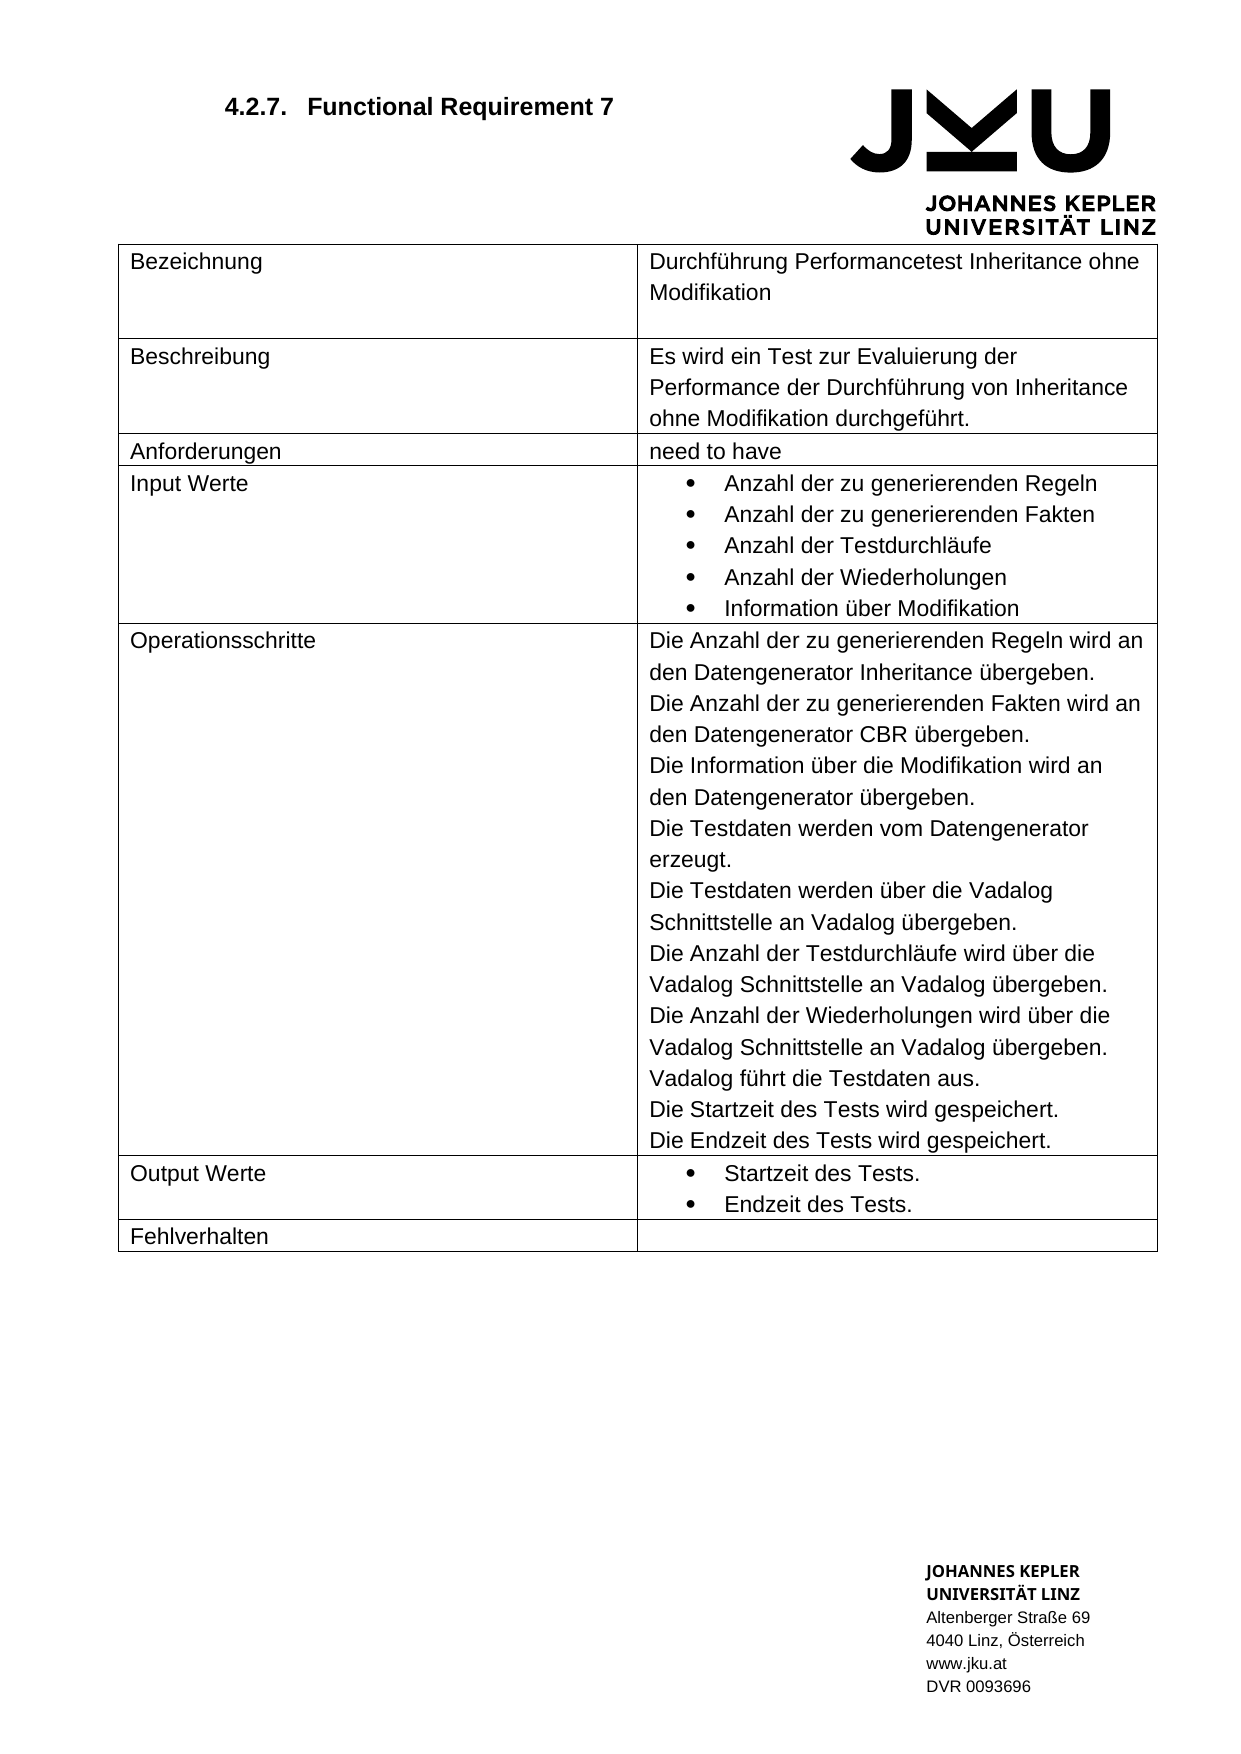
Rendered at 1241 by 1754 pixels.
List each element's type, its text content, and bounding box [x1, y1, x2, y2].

table_cell Fehlverhalten [119, 1220, 637, 1251]
table_cell Es wird ein Test zur Evaluierung der Performance der Durchführung von Inheritance ohne Modifikation durchgeführt. [638, 339, 1157, 433]
subtitle Functional Requirement 7 [224, 90, 844, 122]
table_cell Anforderungen [119, 434, 637, 465]
table_cell Anzahl der zu generierenden Regeln Anzahl der zu generierenden Fakten Anzahl der Testdurchläufe Anzahl der Wiederholungen Information über Modifikation [638, 466, 1157, 623]
table_header Durchführung Performancetest Inheritance ohne Modifikation [638, 245, 1157, 338]
table_cell Output Werte [119, 1156, 637, 1218]
table_cell Die Anzahl der zu generierenden Regeln wird an den Datengenerator Inheritance übergeben. Die Anzahl der zu generierenden Fakten wird an den Datengenerator CBR übergeben. Die Information über die Modifikation wird an den Datengenerator übergeben. Die Testdaten werden vom Datengenerator erzeugt. Die Testdaten werden über die Vadalog Schnittstelle an Vadalog übergeben. Die Anzahl der Testdurchläufe wird über die Vadalog Schnittstelle an Vadalog übergeben. Die Anzahl der Wiederholungen wird über die Vadalog Schnittstelle an Vadalog übergeben. Vadalog führt die Testdaten aus. Die Startzeit des Tests wird gespeichert. Die Endzeit des Tests wird gespeichert. [638, 624, 1157, 1155]
table_cell Input Werte [119, 466, 637, 623]
table_cell [638, 1220, 1157, 1251]
table_cell Beschreibung [119, 339, 637, 433]
table_cell Startzeit des Tests. Endzeit des Tests. [638, 1156, 1157, 1218]
table_cell Operationsschritte [119, 624, 637, 1155]
table_cell need to have [638, 434, 1157, 465]
table_header Bezeichnung [119, 245, 637, 338]
